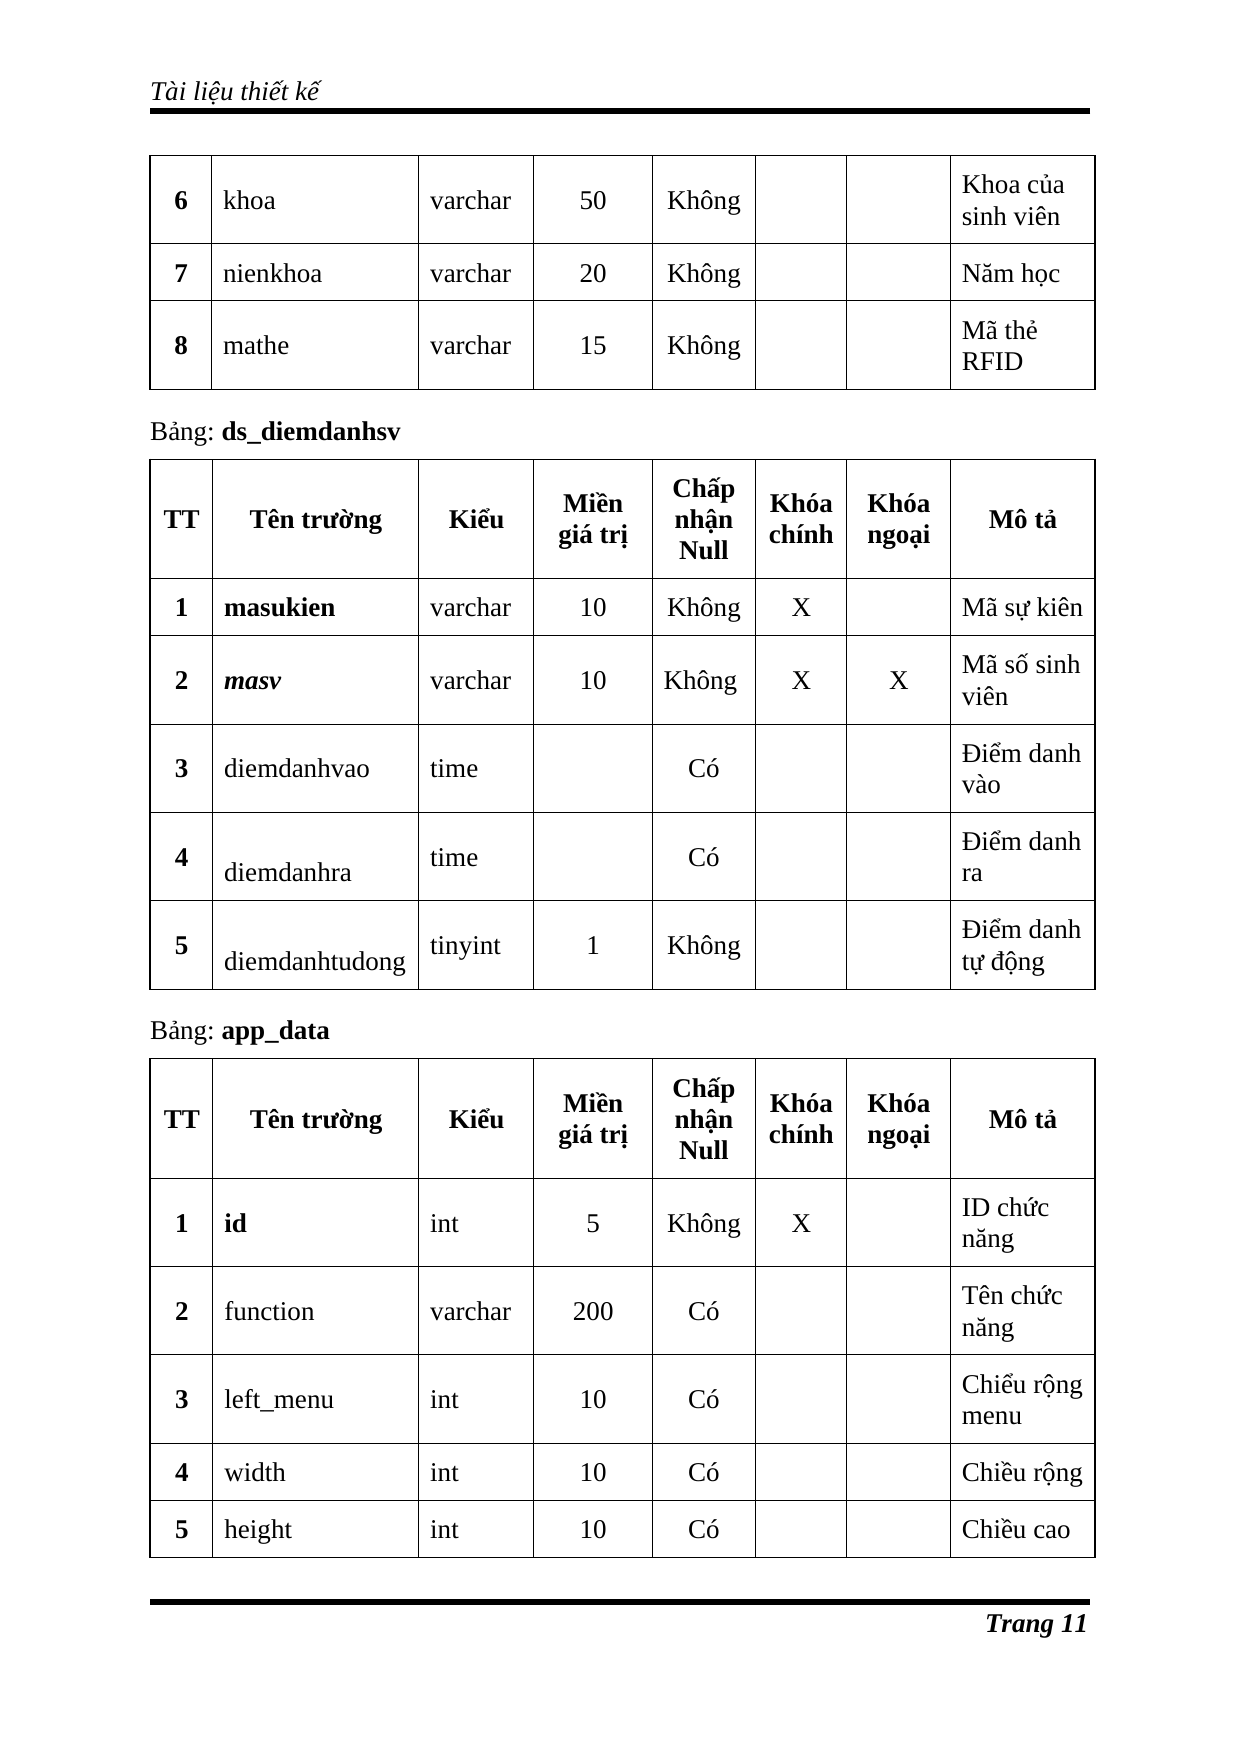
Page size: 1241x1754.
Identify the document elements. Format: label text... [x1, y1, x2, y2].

table_cell 5 [151, 901, 212, 988]
table_cell 200 [534, 1267, 652, 1354]
table_cell left_menu [213, 1355, 418, 1443]
table_header Khóa ngoại [847, 460, 950, 578]
table_cell height [213, 1501, 418, 1557]
table_cell Không [653, 636, 755, 723]
table_cell function [213, 1267, 418, 1354]
table_header Miền giá trị [534, 1059, 652, 1178]
table_cell [847, 1179, 950, 1266]
table_cell time [419, 813, 533, 900]
table_header Miền giá trị [534, 460, 652, 578]
table_cell [847, 156, 950, 243]
table_cell 3 [151, 725, 212, 812]
table_cell int [419, 1501, 533, 1557]
table_cell 50 [534, 156, 652, 243]
table_cell [756, 1444, 846, 1500]
table_cell masukien [213, 579, 418, 635]
table_cell [847, 1267, 950, 1354]
table_cell Có [653, 1501, 755, 1557]
table_cell Năm học [951, 244, 1094, 300]
table_cell Không [653, 156, 755, 243]
table_cell 15 [534, 301, 652, 389]
table_cell varchar [419, 1267, 533, 1354]
table_cell diemdanhra [213, 813, 418, 900]
table_cell Không [653, 244, 755, 300]
table_header Mô tả [951, 460, 1094, 578]
table_cell varchar [419, 156, 533, 243]
table_cell masv [213, 636, 418, 723]
table_cell [534, 813, 652, 900]
table_cell varchar [419, 579, 533, 635]
table_cell 7 [151, 244, 211, 300]
table_cell [756, 156, 846, 243]
table_cell X [847, 636, 950, 723]
table_cell [756, 1355, 846, 1443]
table_cell X [756, 579, 846, 635]
table_cell [534, 725, 652, 812]
table_cell Chiều cao [951, 1501, 1094, 1557]
table_cell Có [653, 1267, 755, 1354]
table_cell khoa [212, 156, 418, 243]
table_cell Tên chức năng [951, 1267, 1094, 1354]
table_cell [847, 1355, 950, 1443]
table_cell Không [653, 579, 755, 635]
table_cell width [213, 1444, 418, 1500]
table_cell diemdanhvao [213, 725, 418, 812]
table_cell 5 [534, 1179, 652, 1266]
table_cell [847, 579, 950, 635]
table_cell [847, 725, 950, 812]
table_header TT [151, 460, 212, 578]
table_cell Có [653, 1444, 755, 1500]
table_cell diemdanhtudong [213, 901, 418, 988]
table_cell Chiểu rộng menu [951, 1355, 1094, 1443]
table_cell [847, 1501, 950, 1557]
table_header Khóa chính [756, 460, 846, 578]
table_cell [756, 1501, 846, 1557]
table_cell Mã sự kiên [951, 579, 1094, 635]
table_cell 10 [534, 1501, 652, 1557]
table_cell nienkhoa [212, 244, 418, 300]
table_cell 6 [151, 156, 211, 243]
table_cell 10 [534, 1444, 652, 1500]
table_cell [847, 813, 950, 900]
table_cell 10 [534, 579, 652, 635]
table_cell varchar [419, 244, 533, 300]
table_cell 1 [151, 579, 212, 635]
table_cell [756, 813, 846, 900]
table_cell 3 [151, 1355, 212, 1443]
table_header Mô tả [951, 1059, 1094, 1178]
table_cell 1 [534, 901, 652, 988]
table_cell ID chức năng [951, 1179, 1094, 1266]
table_cell Chiều rộng [951, 1444, 1094, 1500]
table_cell Có [653, 725, 755, 812]
table_header Chấp nhận Null [653, 1059, 755, 1178]
table_cell varchar [419, 636, 533, 723]
table_cell Mã số sinh viên [951, 636, 1094, 723]
table_header Kiểu [419, 1059, 533, 1178]
table_cell Không [653, 1179, 755, 1266]
table_cell 2 [151, 636, 212, 723]
table_cell 10 [534, 636, 652, 723]
table_header Chấp nhận Null [653, 460, 755, 578]
table_cell Không [653, 301, 755, 389]
table_cell Điểm danh tự động [951, 901, 1094, 988]
table_cell Khoa của sinh viên [951, 156, 1094, 243]
table_cell [756, 1267, 846, 1354]
table_cell [756, 244, 846, 300]
table_cell int [419, 1444, 533, 1500]
table_cell [756, 725, 846, 812]
table_cell mathe [212, 301, 418, 389]
table_cell Có [653, 813, 755, 900]
table_cell time [419, 725, 533, 812]
table_cell varchar [419, 301, 533, 389]
table_cell 8 [151, 301, 211, 389]
table_cell [847, 244, 950, 300]
text Bảng: app_data [150, 1014, 1090, 1046]
table_cell tinyint [419, 901, 533, 988]
table_cell 4 [151, 1444, 212, 1500]
table_cell [847, 901, 950, 988]
table_cell int [419, 1179, 533, 1266]
table_cell X [756, 636, 846, 723]
table_cell [847, 301, 950, 389]
table_header Khóa ngoại [847, 1059, 950, 1178]
table_cell 5 [151, 1501, 212, 1557]
table_cell Có [653, 1355, 755, 1443]
table_cell id [213, 1179, 418, 1266]
table_header Tên trường [213, 1059, 418, 1178]
table_header Kiểu [419, 460, 533, 578]
table_cell [756, 901, 846, 988]
table_cell Mã thẻ RFID [951, 301, 1094, 389]
table_header Tên trường [213, 460, 418, 578]
table_cell Không [653, 901, 755, 988]
table_cell Điểm danh vào [951, 725, 1094, 812]
table_cell 4 [151, 813, 212, 900]
table_cell Điểm danh ra [951, 813, 1094, 900]
table_cell [756, 301, 846, 389]
table_cell 20 [534, 244, 652, 300]
table_cell 1 [151, 1179, 212, 1266]
table_header TT [151, 1059, 212, 1178]
table_cell int [419, 1355, 533, 1443]
table_cell 2 [151, 1267, 212, 1354]
table_cell 10 [534, 1355, 652, 1443]
table_header Khóa chính [756, 1059, 846, 1178]
table_cell X [756, 1179, 846, 1266]
text Bảng: ds_diemdanhsv [150, 415, 1090, 446]
table_cell [847, 1444, 950, 1500]
